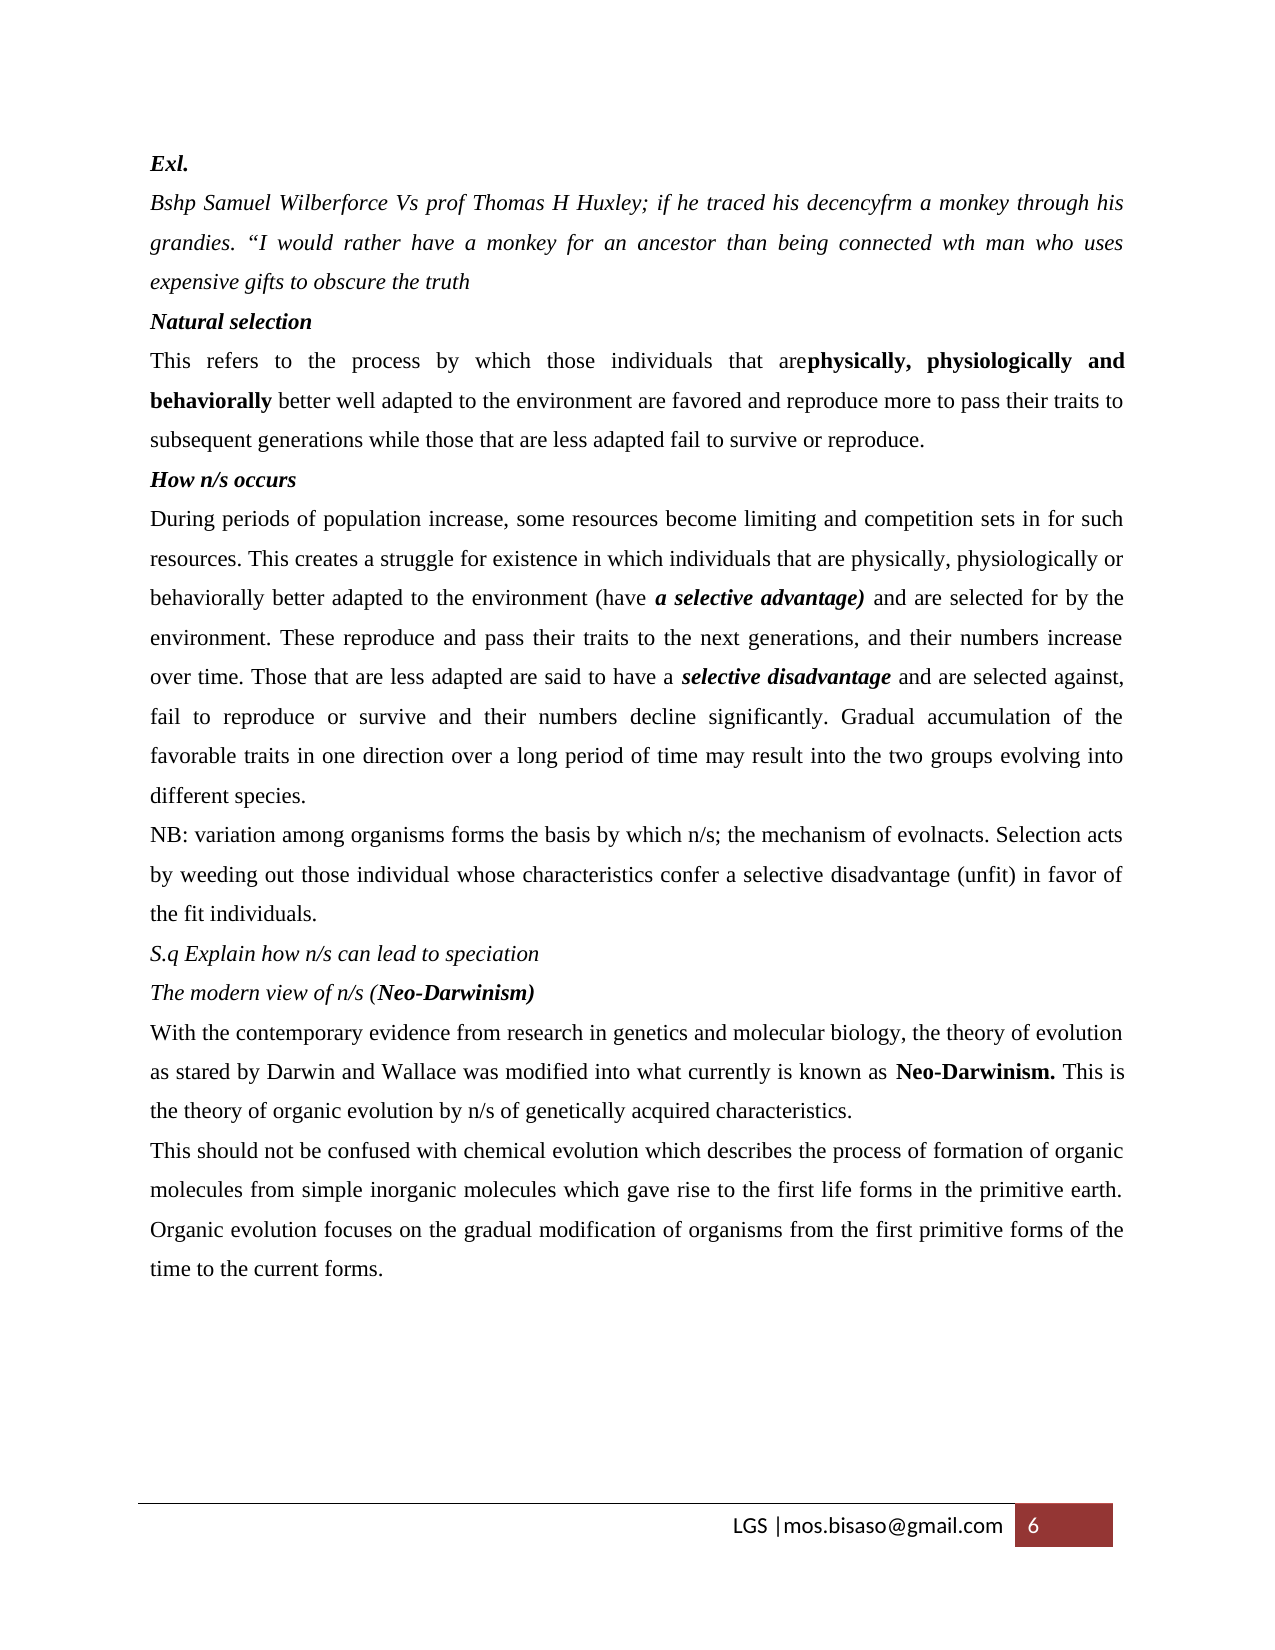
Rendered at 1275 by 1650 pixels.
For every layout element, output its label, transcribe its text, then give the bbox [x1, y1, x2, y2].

text Natural selection [150, 308, 1125, 334]
text S.q Explain how n/s can lead to speciation [150, 939, 1125, 966]
text Bshp Samuel Wilberforce Vs prof Thomas H Huxley; if he traced his decencyfrm a monkey through his grandies. “I would rather have a monkey for an ancestor than being connected wth man who uses expensive gifts to obscure the truth [150, 189, 1125, 295]
text How n/s occurs [150, 466, 1125, 492]
text The modern view of n/s (Neo-Darwinism) [150, 979, 1125, 1005]
text Exl. [150, 150, 1125, 176]
text NB: variation among organisms forms the basis by which n/s; the mechanism of evolnacts. Selection acts by weeding out those individual whose characteristics confer a selective disadvantage (unfit) in favor of the fit individuals. [150, 821, 1125, 926]
text With the contemporary evidence from research in genetics and molecular biology, the theory of evolution as stared by Darwin and Wallace was modified into what currently is known as Neo-Darwinism. This is the theory of organic evolution by n/s of genetically acquired characteristics. [150, 1018, 1125, 1124]
text This should not be confused with chemical evolution which describes the process of formation of organic molecules from simple inorganic molecules which gave rise to the first life forms in the primitive earth. Organic evolution focuses on the gradual modification of organisms from the first primitive forms of the time to the current forms. [150, 1137, 1125, 1282]
text This refers to the process by which those individuals that arephysically, physiologically and behaviorally better well adapted to the environment are favored and reproduce more to pass their traits to subsequent generations while those that are less adapted fail to survive or reproduce. [150, 347, 1125, 453]
text During periods of population increase, some resources become limiting and competition sets in for such resources. This creates a struggle for existence in which individuals that are physically, physiologically or behaviorally better adapted to the environment (have a selective advantage) and are selected for by the environment. These reproduce and pass their traits to the next generations, and their numbers increase over time. Those that are less adapted are said to have a selective disadvantage and are selected against, fail to reproduce or survive and their numbers decline significantly. Gradual accumulation of the favorable traits in one direction over a long period of time may result into the two groups evolving into different species. [150, 505, 1125, 808]
